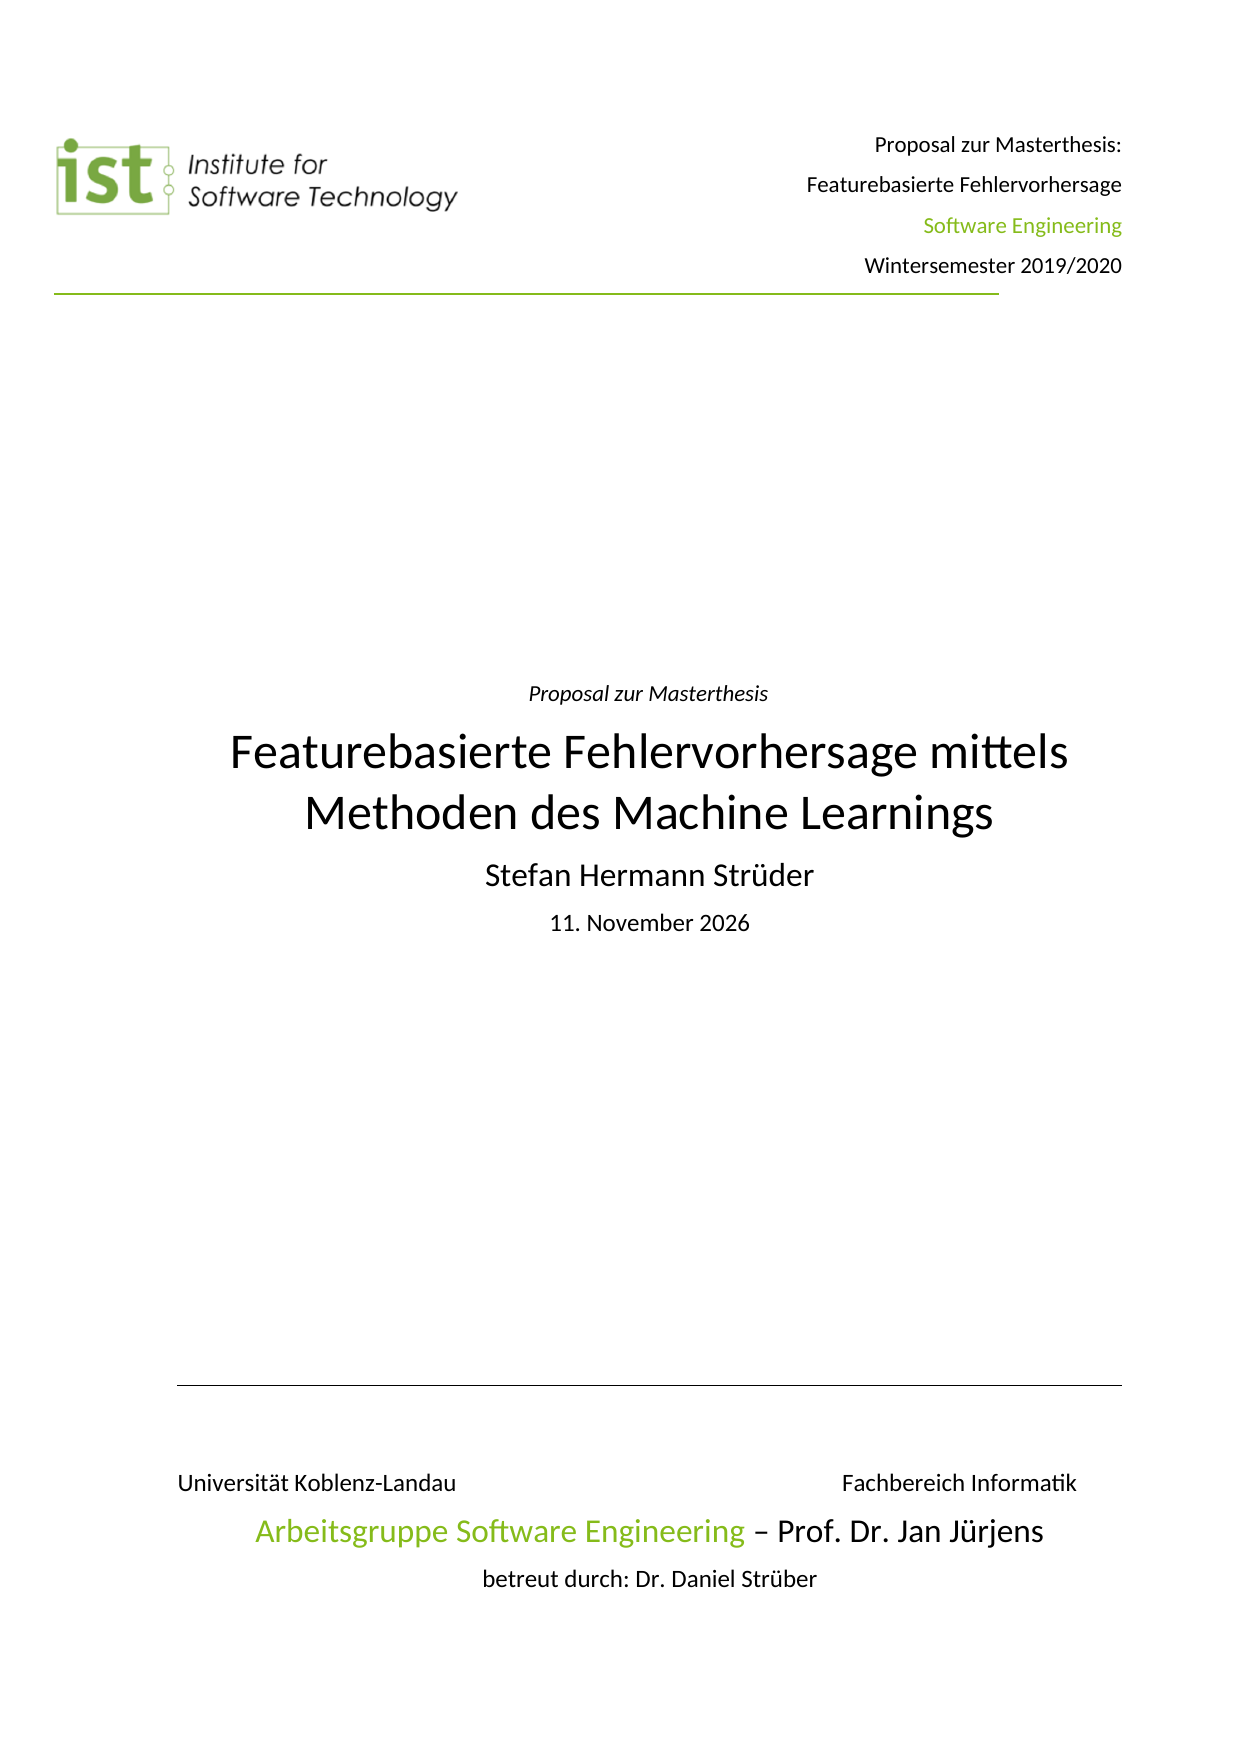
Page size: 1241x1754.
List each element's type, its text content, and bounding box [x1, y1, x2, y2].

text Featurebasierte Fehlervorhersage mittels Methoden des Machine Learnings [177, 720, 1122, 842]
picture [53, 135, 461, 218]
text Arbeitsgruppe Software Engineering – Prof. Dr. Jan Jürjens [177, 1510, 1122, 1551]
text 4. Oktober 2019 [177, 907, 1122, 938]
text Universität Koblenz-Landau Fachbereich Informatik [177, 1467, 1122, 1497]
text betreut durch: Dr. Daniel Strüber [177, 1563, 1122, 1593]
text Stefan Hermann Strüder [177, 854, 1122, 895]
text Proposal zur Masterthesis [177, 679, 1122, 707]
